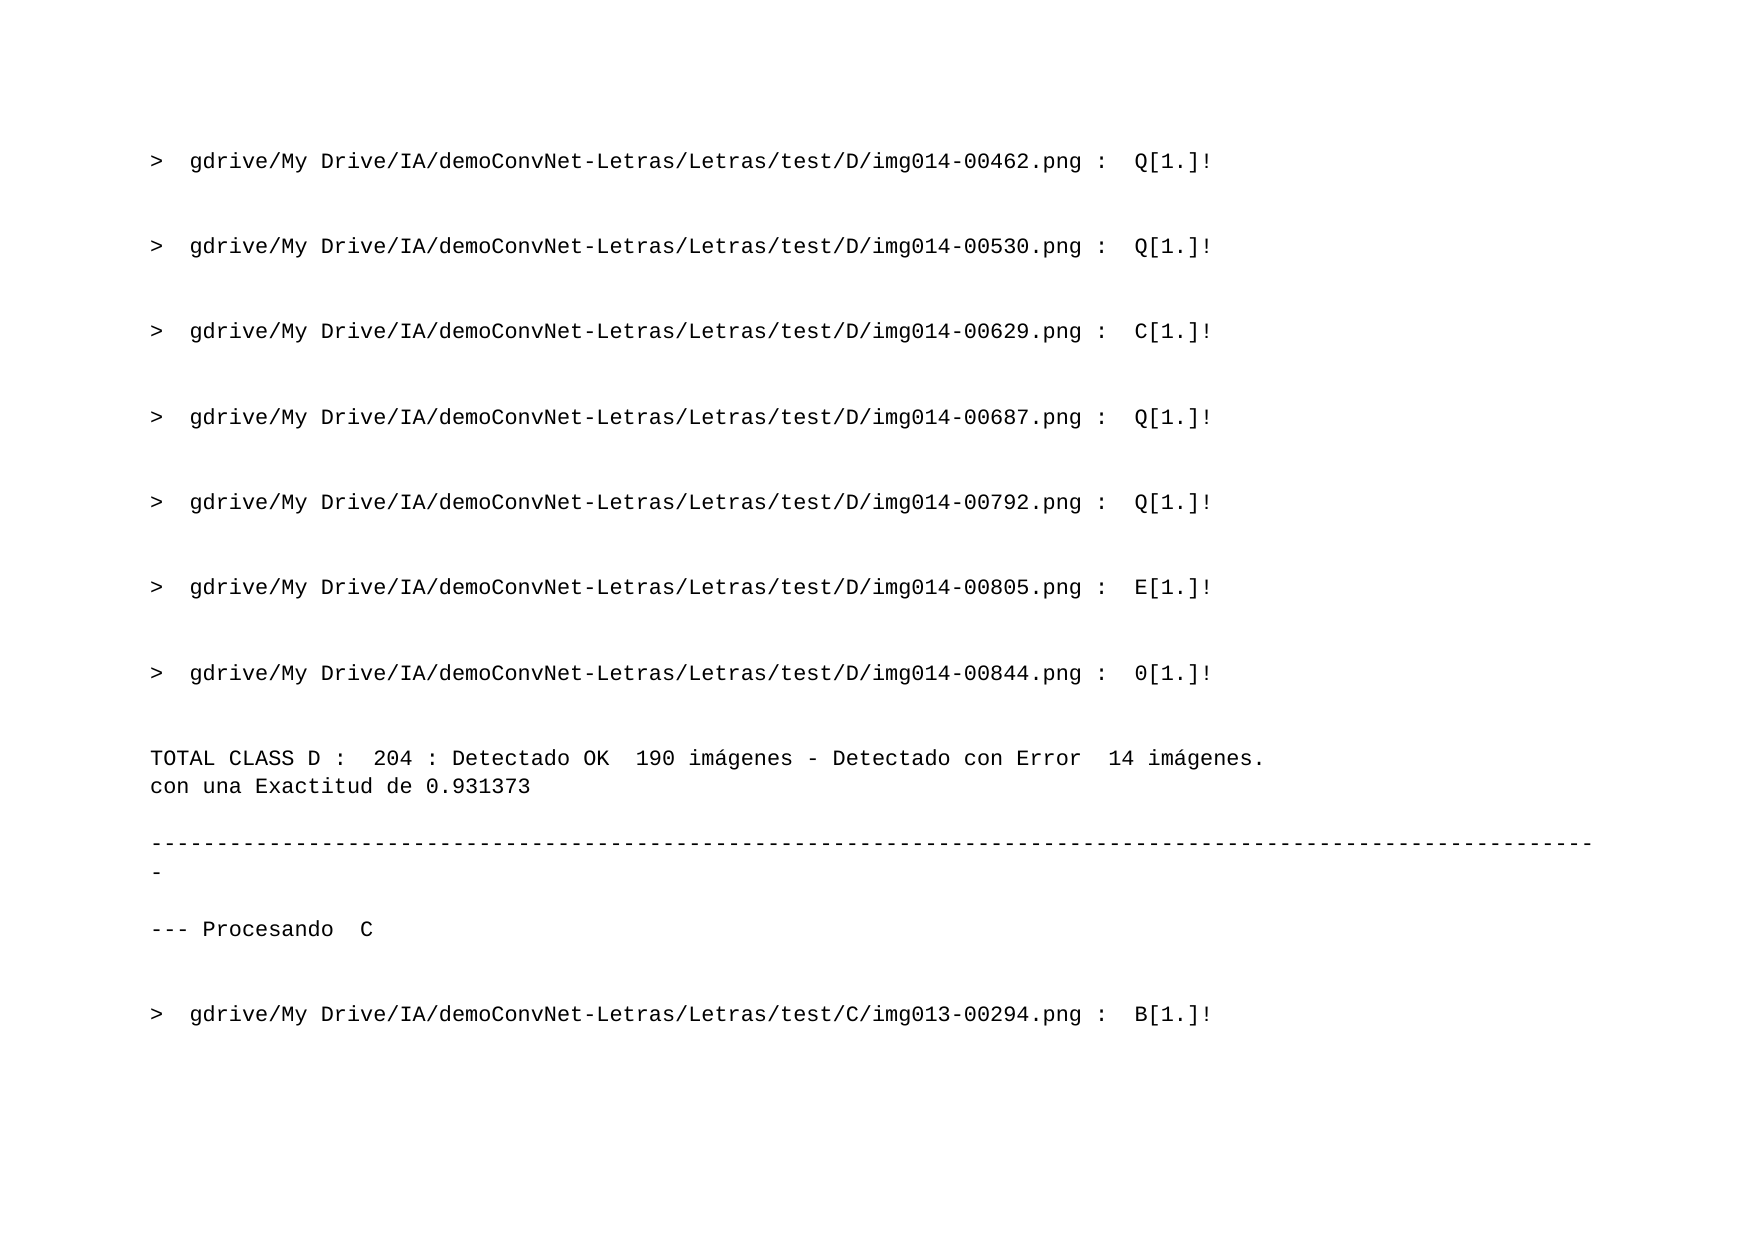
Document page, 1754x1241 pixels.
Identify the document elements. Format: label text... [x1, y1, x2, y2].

text > gdrive/My Drive/IA/demoConvNet-Letras/Letras/test/D/img014-00462.png : Q[1.]! [150, 150, 1604, 175]
text > gdrive/My Drive/IA/demoConvNet-Letras/Letras/test/D/img014-00530.png : Q[1.]! [150, 235, 1604, 260]
text --------------------------------------------------------------------------------------------------------------- [150, 832, 1604, 886]
text con una Exactitud de 0.931373 [150, 776, 1604, 800]
text --- Procesando C [150, 918, 1604, 943]
text > gdrive/My Drive/IA/demoConvNet-Letras/Letras/test/D/img014-00805.png : E[1.]! [150, 577, 1604, 601]
text > gdrive/My Drive/IA/demoConvNet-Letras/Letras/test/D/img014-00629.png : C[1.]! [150, 321, 1604, 345]
text TOTAL CLASS D : 204 : Detectado OK 190 imágenes - Detectado con Error 14 imágenes. [150, 747, 1604, 772]
text > gdrive/My Drive/IA/demoConvNet-Letras/Letras/test/D/img014-00844.png : 0[1.]! [150, 662, 1604, 687]
text > gdrive/My Drive/IA/demoConvNet-Letras/Letras/test/C/img013-00294.png : B[1.]! [150, 1003, 1604, 1028]
text > gdrive/My Drive/IA/demoConvNet-Letras/Letras/test/D/img014-00792.png : Q[1.]! [150, 491, 1604, 516]
text > gdrive/My Drive/IA/demoConvNet-Letras/Letras/test/D/img014-00687.png : Q[1.]! [150, 406, 1604, 431]
